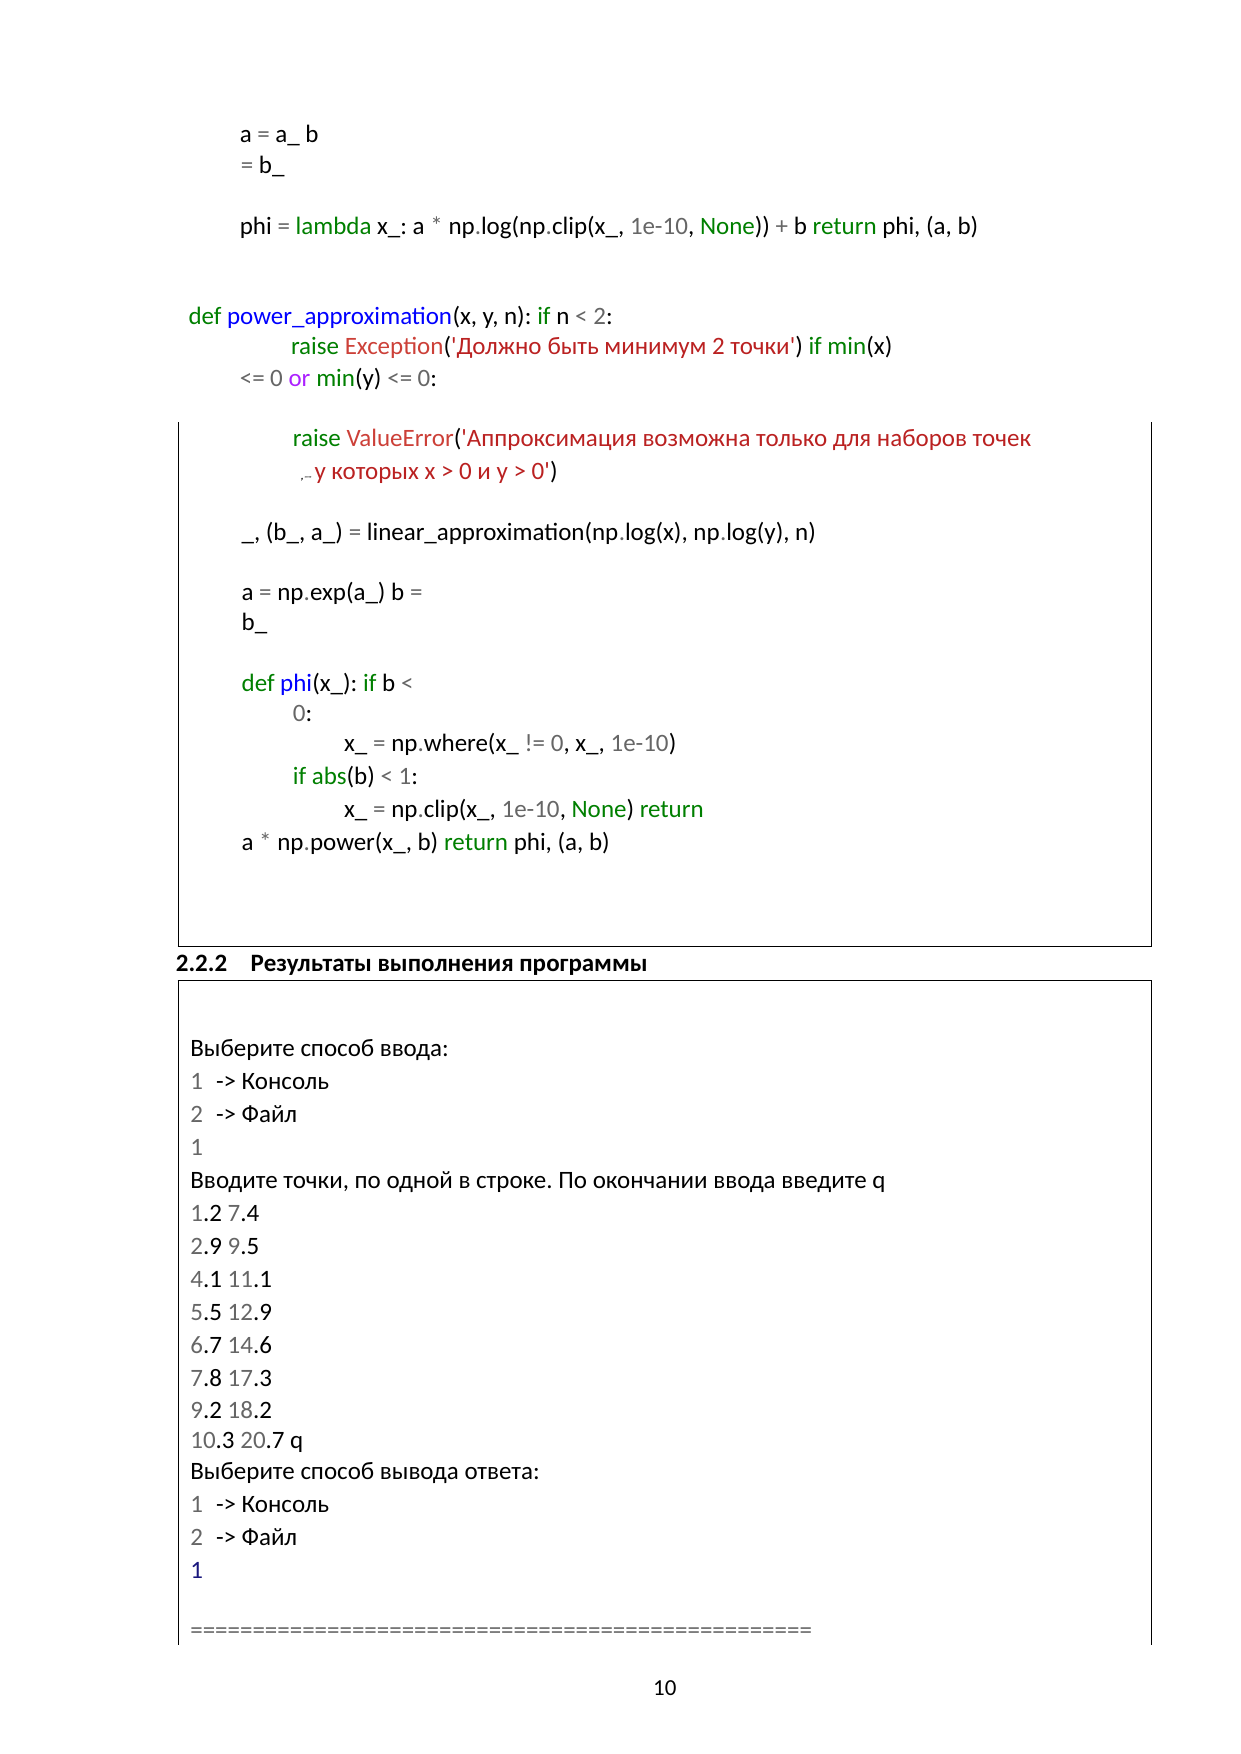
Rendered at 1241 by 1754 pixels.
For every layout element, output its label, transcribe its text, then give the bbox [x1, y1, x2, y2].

subtitle Результаты выполнения программы [176, 947, 1156, 977]
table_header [179, 981, 1151, 1645]
table_header raise ValueError('Аппроксимация возможна только для наборов точек ,→ у которых x > 0 и y > 0') _, (b_, a_) = linear_approximation(np.log(x), np.log(y), n) a = np.exp(a_) b = b_ def phi(x_): if b < 0: x_ = np.where(x_ != 0, x_, 1e-10) if abs(b) < 1: x_ = np.clip(x_, 1e-10, None) return a * np.power(x_, b) return phi, (a, b) [179, 422, 1151, 946]
text raise Exception('Должно быть минимум 2 точки') if min(x) <= 0 or min(y) <= 0: [239, 331, 907, 392]
text a = a_ b = b_ [239, 118, 331, 180]
text phi = lambda x_: a * np.log(np.clip(x_, 1e-10, None)) + b return phi, (a, b) [239, 210, 1048, 240]
text def power_approximation(x, y, n): if n < 2: [188, 300, 638, 331]
